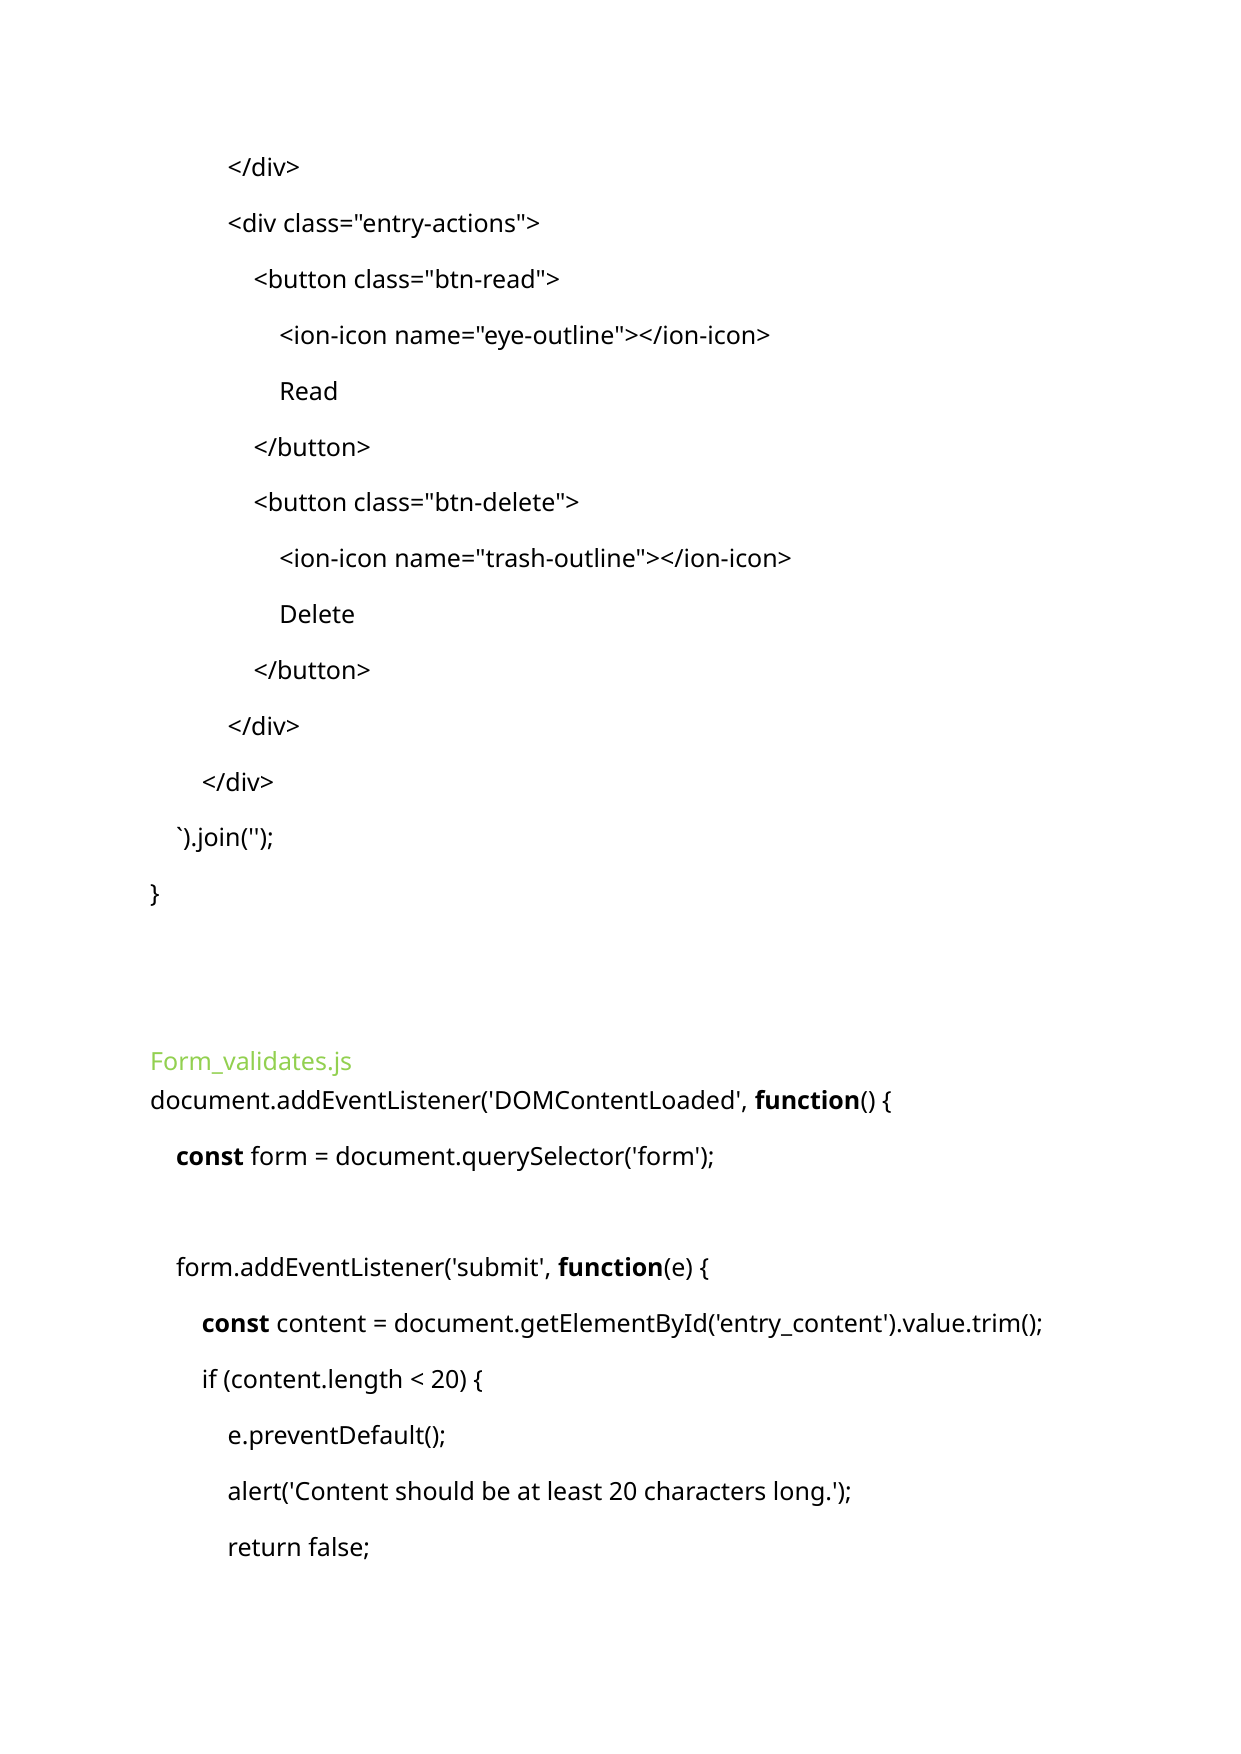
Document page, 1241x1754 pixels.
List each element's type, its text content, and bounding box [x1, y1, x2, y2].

text `).join(''); [150, 820, 1090, 854]
text alert('Content should be at least 20 characters long.'); [150, 1473, 1090, 1507]
text </div> [150, 764, 1090, 798]
text Delete [150, 597, 1090, 631]
text const form = document.querySelector('form'); [150, 1138, 1090, 1172]
text Read [150, 373, 1090, 407]
text } [150, 876, 1090, 910]
text <button class="btn-delete"> [150, 485, 1090, 519]
text </div> [150, 150, 1090, 184]
text form.addEventListener('submit', function(e) { [150, 1250, 1090, 1284]
text </button> [150, 429, 1090, 463]
text <button class="btn-read"> [150, 262, 1090, 296]
text e.preventDefault(); [150, 1417, 1090, 1452]
text const content = document.getElementById('entry_content').value.trim(); [150, 1306, 1090, 1340]
text </button> [150, 652, 1090, 687]
text <div class="entry-actions"> [150, 206, 1090, 240]
text </div> [150, 708, 1090, 742]
text <ion-icon name="eye-outline"></ion-icon> [150, 317, 1090, 352]
text if (content.length < 20) { [150, 1362, 1090, 1396]
text <ion-icon name="trash-outline"></ion-icon> [150, 541, 1090, 575]
text return false; [150, 1529, 1090, 1563]
text Form_validates.js document.addEventListener('DOMContentLoaded', function() { [150, 1043, 1090, 1117]
